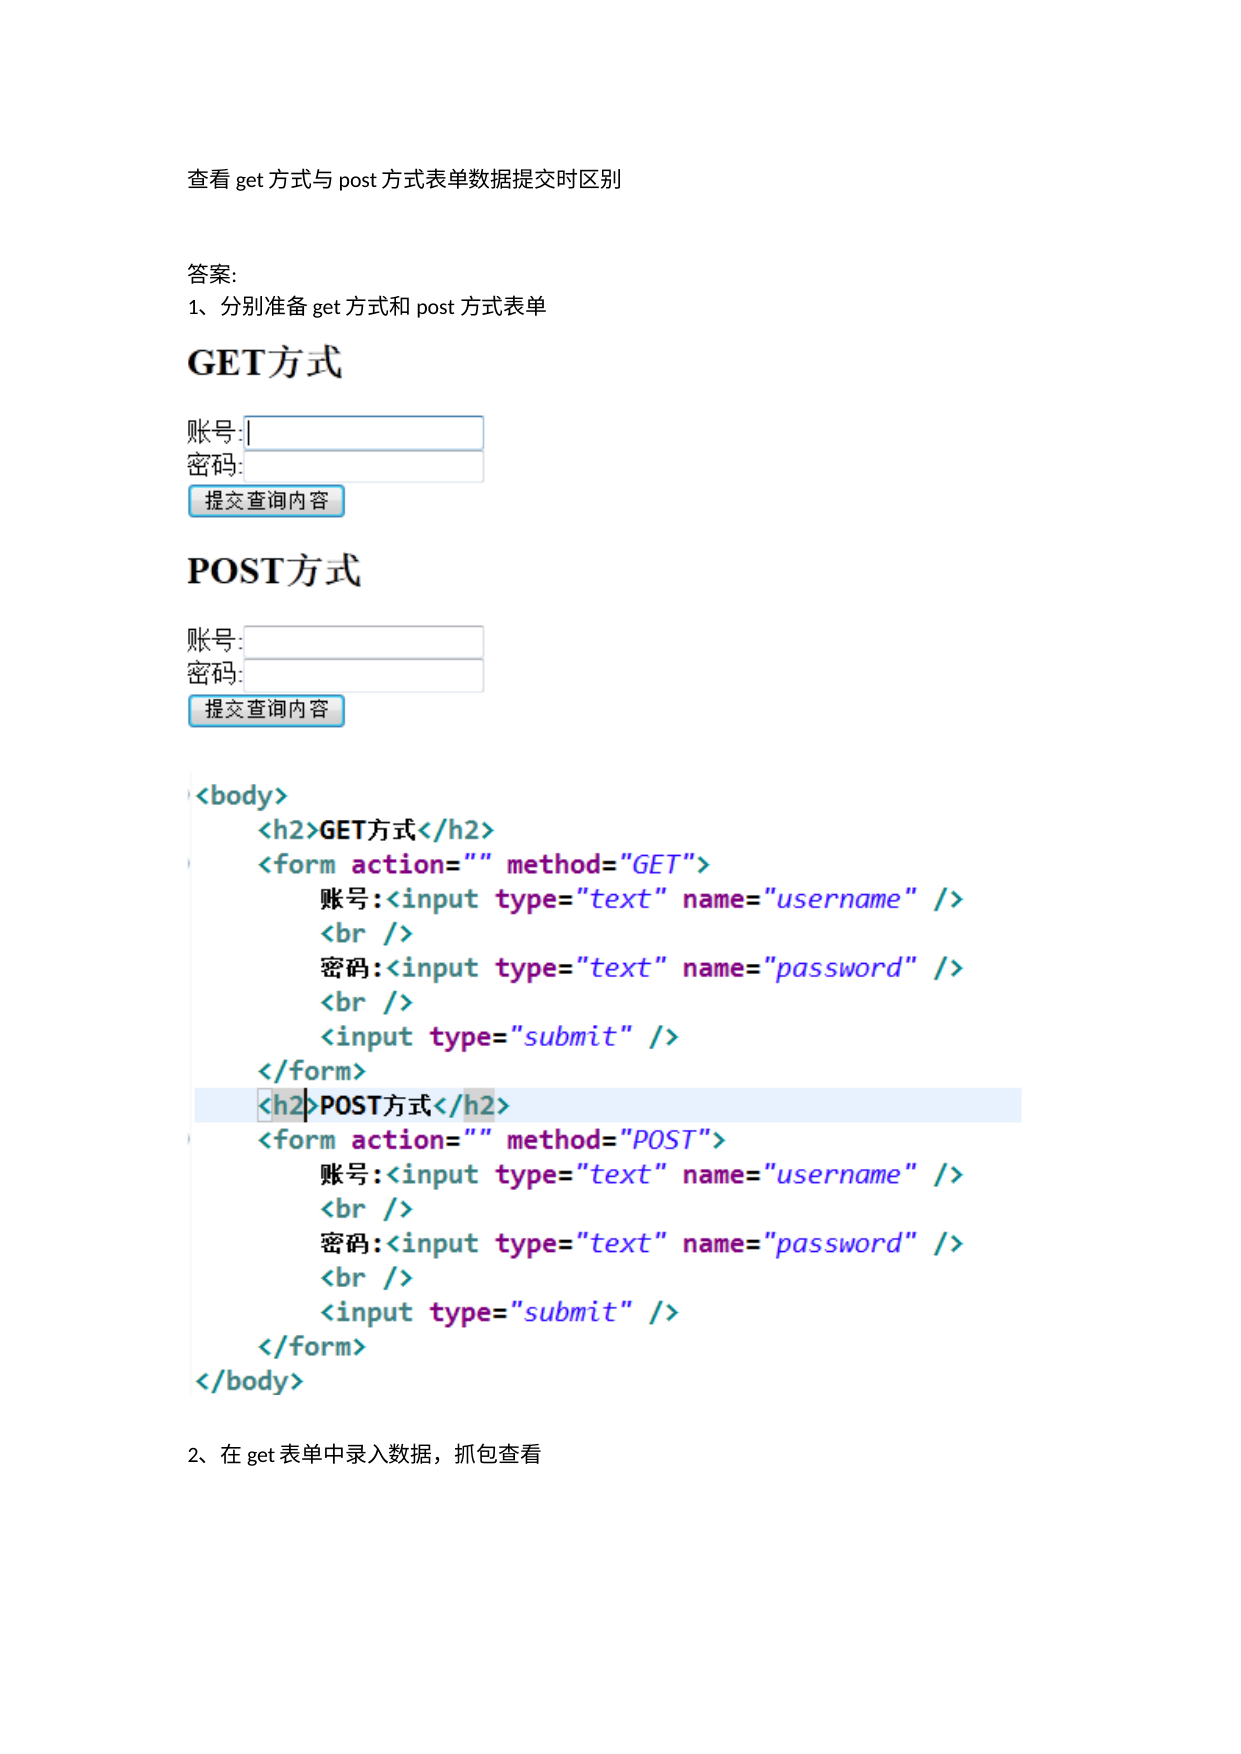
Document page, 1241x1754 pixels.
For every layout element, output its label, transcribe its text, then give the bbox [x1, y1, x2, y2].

picture [187, 772, 1022, 1395]
text 查看get方式与post方式表单数据提交时区别 [187, 162, 1053, 194]
list 在get表单中录入数据，抓包查看 [187, 1436, 1053, 1469]
list 分别准备get 方式和 post 方式表单 [187, 289, 1053, 321]
picture [187, 337, 519, 748]
text 答案: [187, 256, 1053, 289]
